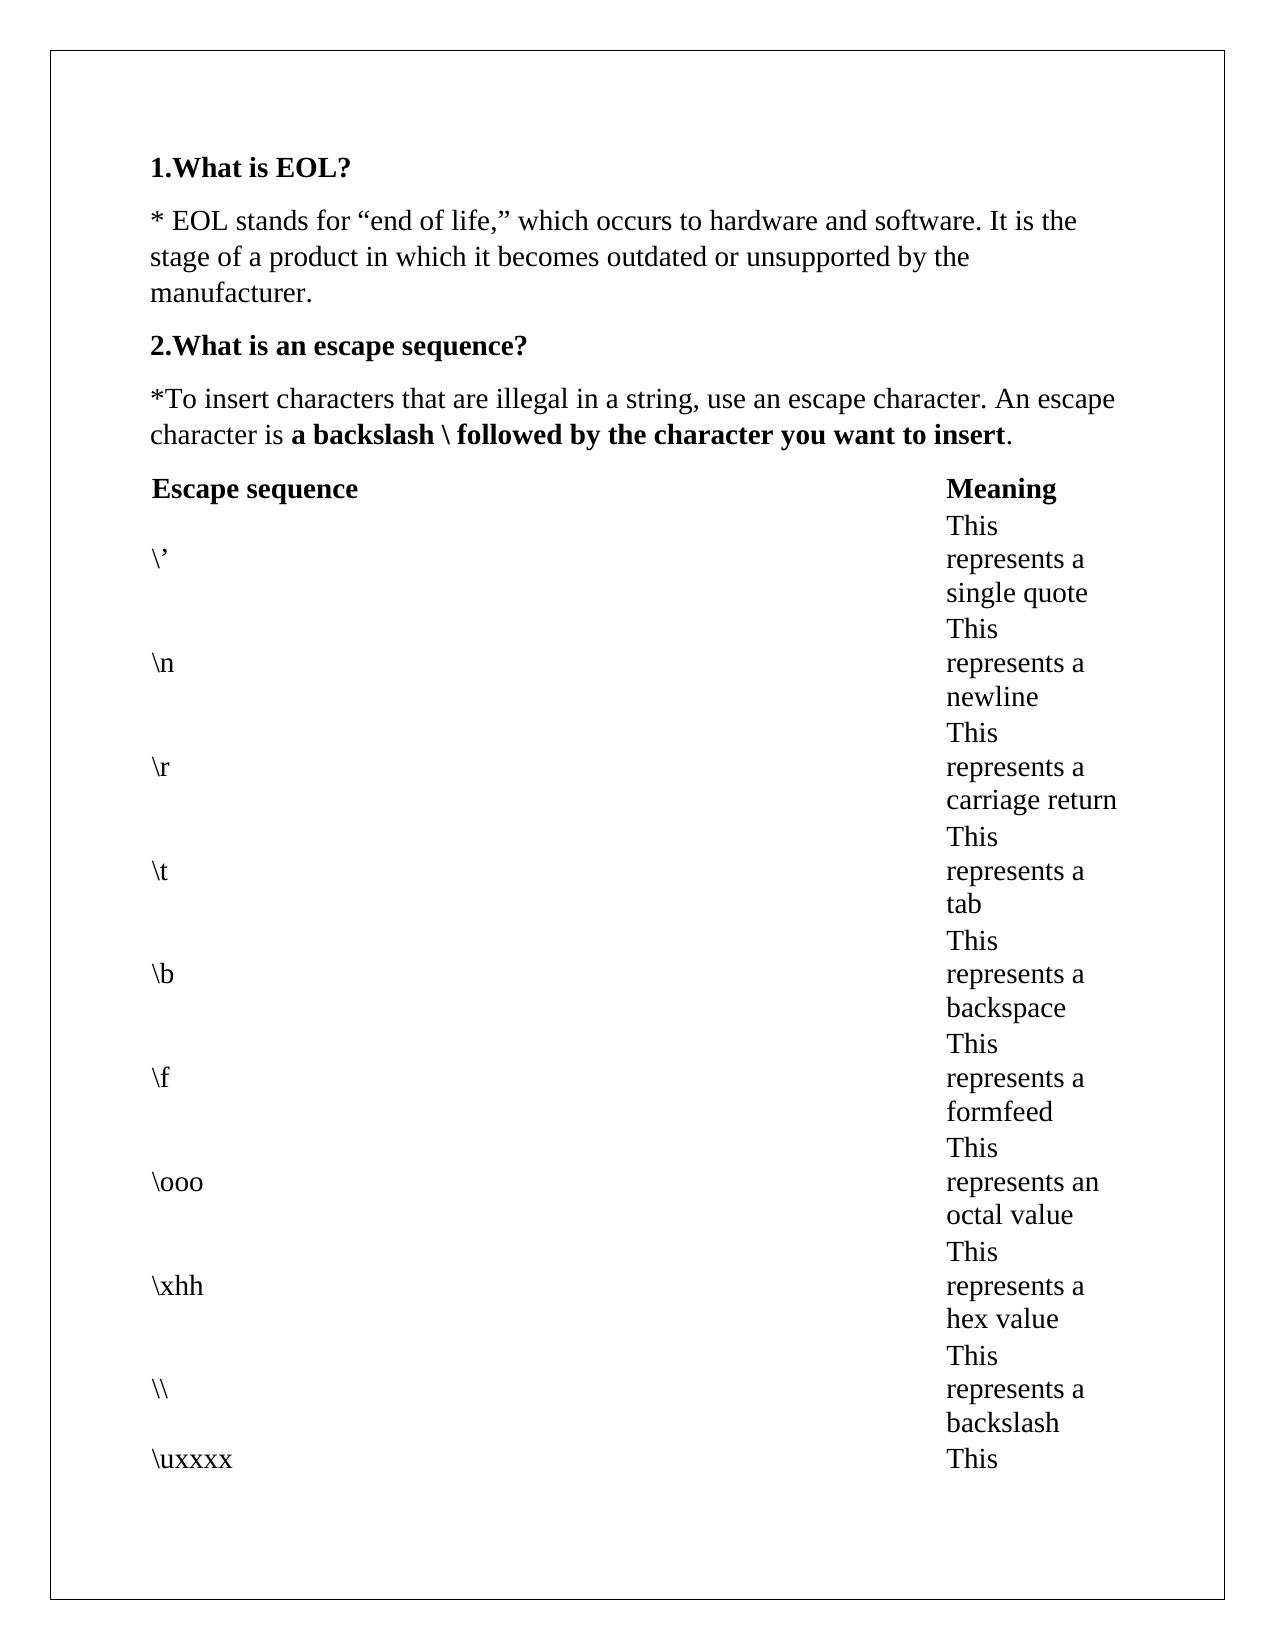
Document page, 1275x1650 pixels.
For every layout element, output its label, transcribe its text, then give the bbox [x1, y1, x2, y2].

text 2.What is an escape sequence? [150, 328, 1125, 361]
table_cell \t [150, 818, 944, 921]
table_cell This represents a backspace [945, 921, 1125, 1025]
table_cell This represents a formfeed [945, 1025, 1125, 1129]
table_cell This represents a carriage return [945, 714, 1125, 818]
table_cell This represents a hex value [945, 1233, 1125, 1336]
table_cell \r [150, 714, 944, 818]
text 1.What is EOL? [150, 150, 1125, 183]
text * EOL stands for “end of life,” which occurs to hardware and software. It is the stage of a product in which it becomes outdated or unsupported by the manufacturer. [150, 203, 1125, 309]
table_header Meaning [945, 470, 1125, 506]
table_cell \b [150, 921, 944, 1025]
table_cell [945, 1440, 1125, 1477]
table_cell \f [150, 1025, 944, 1129]
table_cell This represents a newline [945, 610, 1125, 714]
table_cell \\ [150, 1336, 944, 1440]
table_cell \xhh [150, 1233, 944, 1336]
table_cell \uxxxx [150, 1440, 944, 1477]
table_cell This represents an octal value [945, 1129, 1125, 1233]
table_cell This represents a single quote [945, 506, 1125, 610]
table_cell \’ [150, 506, 944, 610]
text *To insert characters that are illegal in a string, use an escape character. An escape character is a backslash \ followed by the character you want to insert. [150, 381, 1125, 450]
table_cell \ooo [150, 1129, 944, 1233]
table_cell This represents a tab [945, 818, 1125, 921]
table_cell \n [150, 610, 944, 714]
table_header Escape sequence [150, 470, 944, 506]
table_cell This represents a backslash [945, 1336, 1125, 1440]
